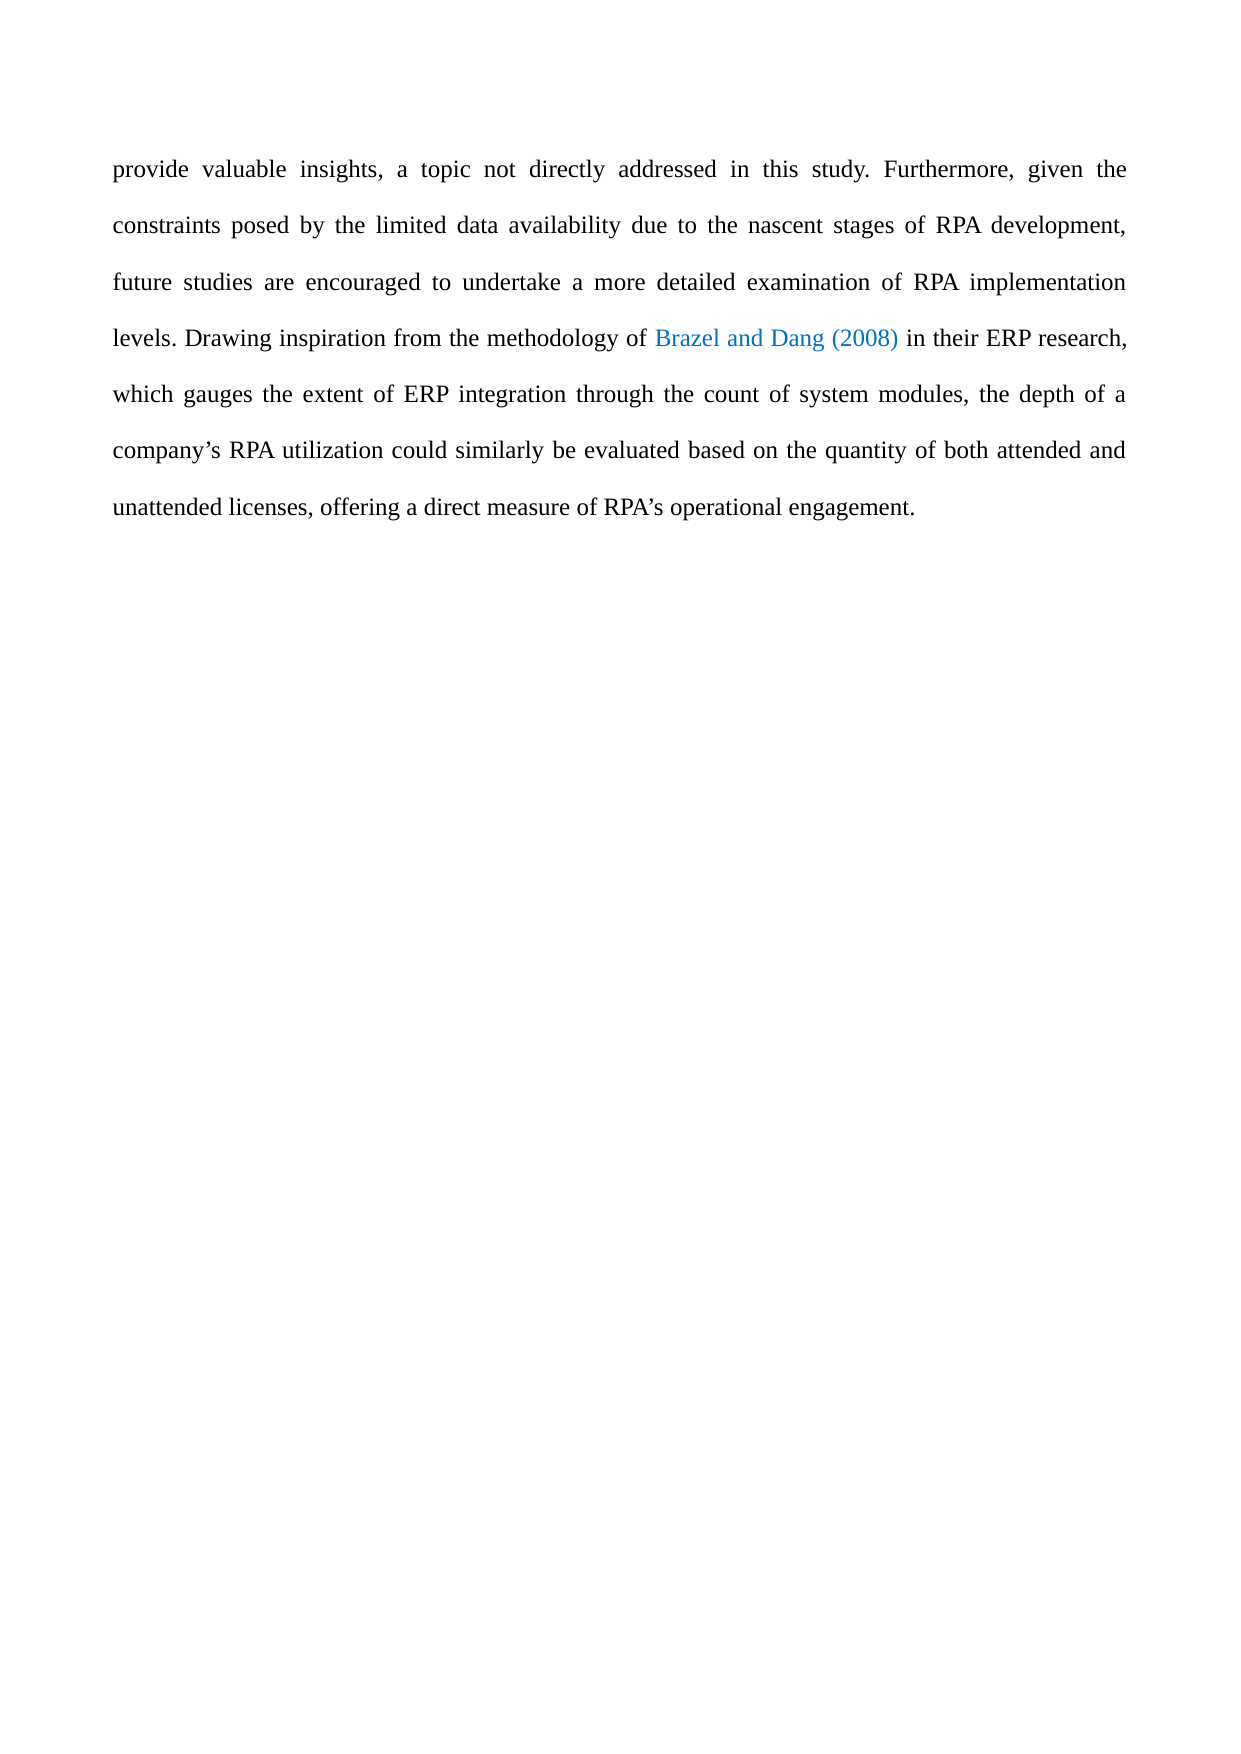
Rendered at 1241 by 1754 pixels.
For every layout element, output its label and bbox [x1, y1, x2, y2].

text [112, 150, 1128, 525]
